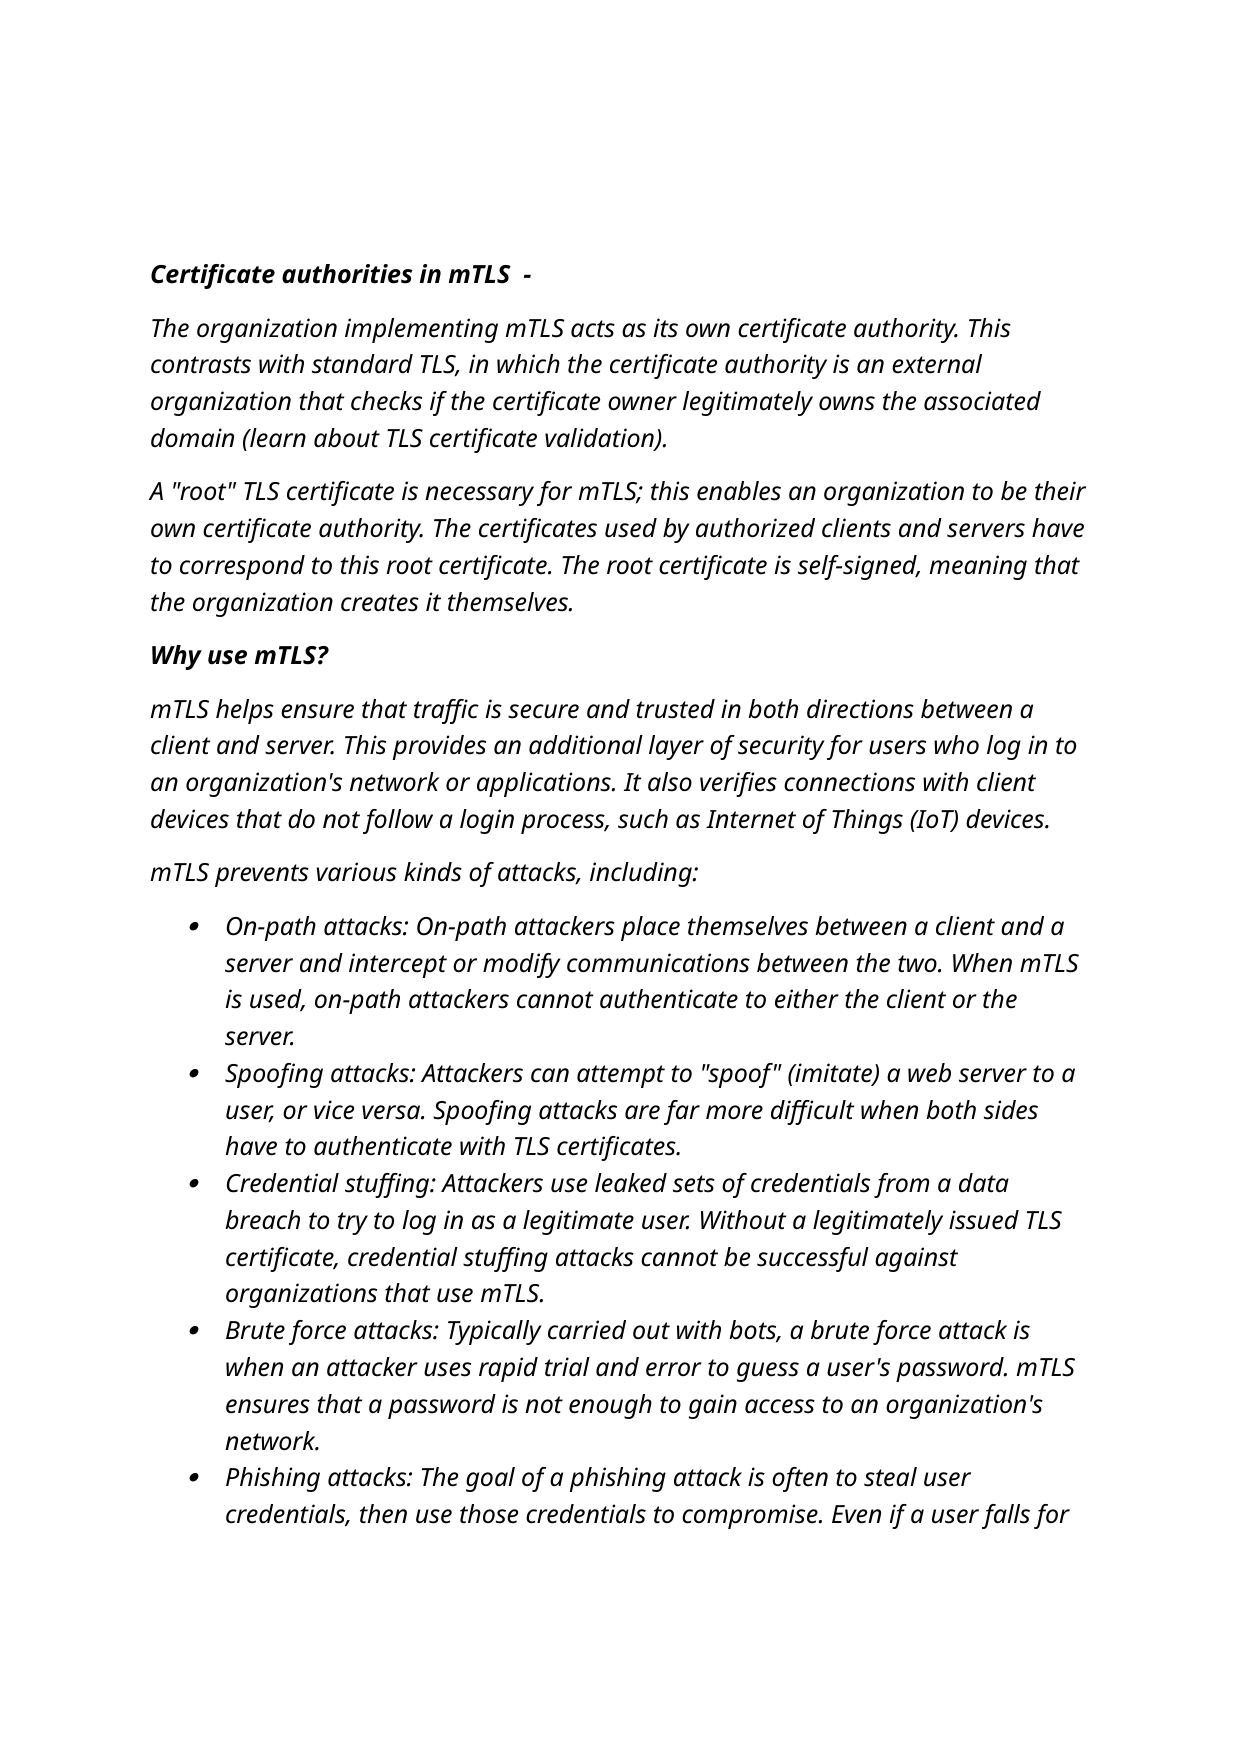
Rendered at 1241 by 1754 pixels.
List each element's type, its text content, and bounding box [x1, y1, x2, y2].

text mTLS prevents various kinds of attacks, including: [150, 855, 1090, 889]
text Why use mTLS? [150, 638, 1090, 672]
text A "root" TLS certificate is necessary for mTLS; this enables an organization to be their own certificate authority. The certificates used by authorized clients and servers have to correspond to this root certificate. The root certificate is self-signed, meaning that the organization creates it themselves. [150, 474, 1090, 618]
list On-path attacks: On-path attackers place themselves between a client and a server and intercept or modify communications between the two. When mTLS is used, on-path attackers cannot authenticate to either the client or the server. [187, 908, 1090, 1053]
text Certificate authorities in mTLS - [150, 257, 1090, 291]
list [187, 1460, 1090, 1531]
list Brute force attacks: Typically carried out with bots, a brute force attack is when an attacker uses rapid trial and error to guess a user's password. mTLS ensures that a password is not enough to gain access to an organization's network. [187, 1313, 1090, 1457]
list Credential stuffing: Attackers use leaked sets of credentials from a data breach to try to log in as a legitimate user. Without a legitimately issued TLS certificate, credential stuffing attacks cannot be successful against organizations that use mTLS. [187, 1166, 1090, 1310]
text The organization implementing mTLS acts as its own certificate authority. This contrasts with standard TLS, in which the certificate authority is an external organization that checks if the certificate owner legitimately owns the associated domain (learn about TLS certificate validation). [150, 310, 1090, 455]
text mTLS helps ensure that traffic is secure and trusted in both directions between a client and server. This provides an additional layer of security for users who log in to an organization's network or applications. It also verifies connections with client devices that do not follow a login process, such as Internet of Things (IoT) devices. [150, 691, 1090, 836]
list Spoofing attacks: Attackers can attempt to "spoof" (imitate) a web server to a user, or vice versa. Spoofing attacks are far more difficult when both sides have to authenticate with TLS certificates. [187, 1056, 1090, 1163]
